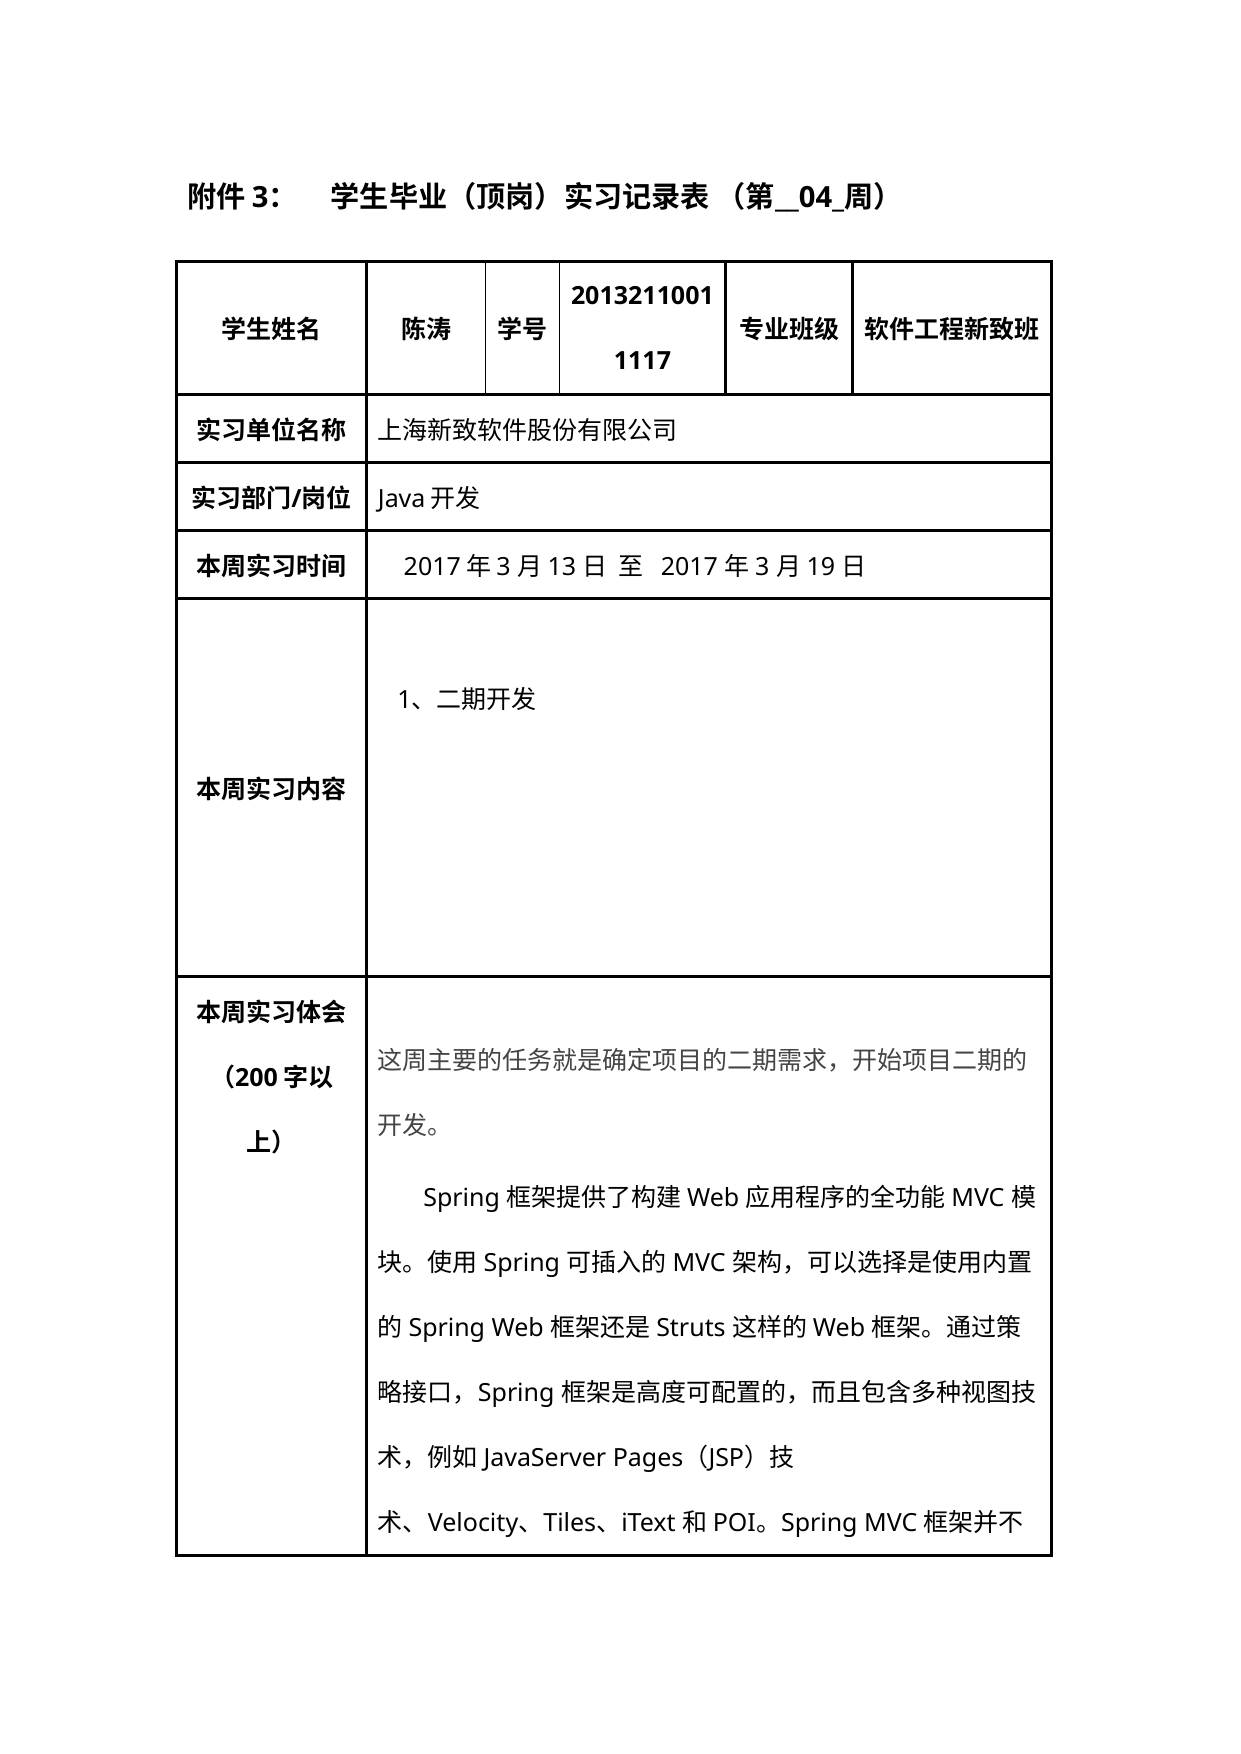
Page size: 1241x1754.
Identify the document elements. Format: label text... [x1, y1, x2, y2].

table_cell 本周实习内容 [178, 600, 365, 974]
table_header 陈涛 [368, 263, 485, 393]
table_cell 实习单位名称 [178, 396, 365, 461]
text 附件3： 学生毕业（顶岗）实习记录表 （第__04_周） [187, 162, 965, 227]
table_cell 上海新致软件股份有限公司 [368, 396, 1050, 461]
table_cell 实习部门/岗位 [178, 464, 365, 529]
table_cell 1、二期开发 [368, 600, 1050, 974]
table_cell 本周实习体会 （200字以上） [178, 978, 365, 1553]
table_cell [368, 978, 1050, 1553]
table_header 学生姓名 [178, 263, 365, 393]
table_cell 2017年3 月 13 日 至 2017 年 3 月 19 日 [368, 532, 1050, 597]
table_header 学号 [486, 263, 559, 393]
table_cell 本周实习时间 [178, 532, 365, 597]
table_header 软件工程新致班 [854, 263, 1050, 393]
table_cell Java开发 [368, 464, 1050, 529]
table_header 专业班级 [727, 263, 851, 393]
table_header 20132110011117 [560, 263, 724, 393]
